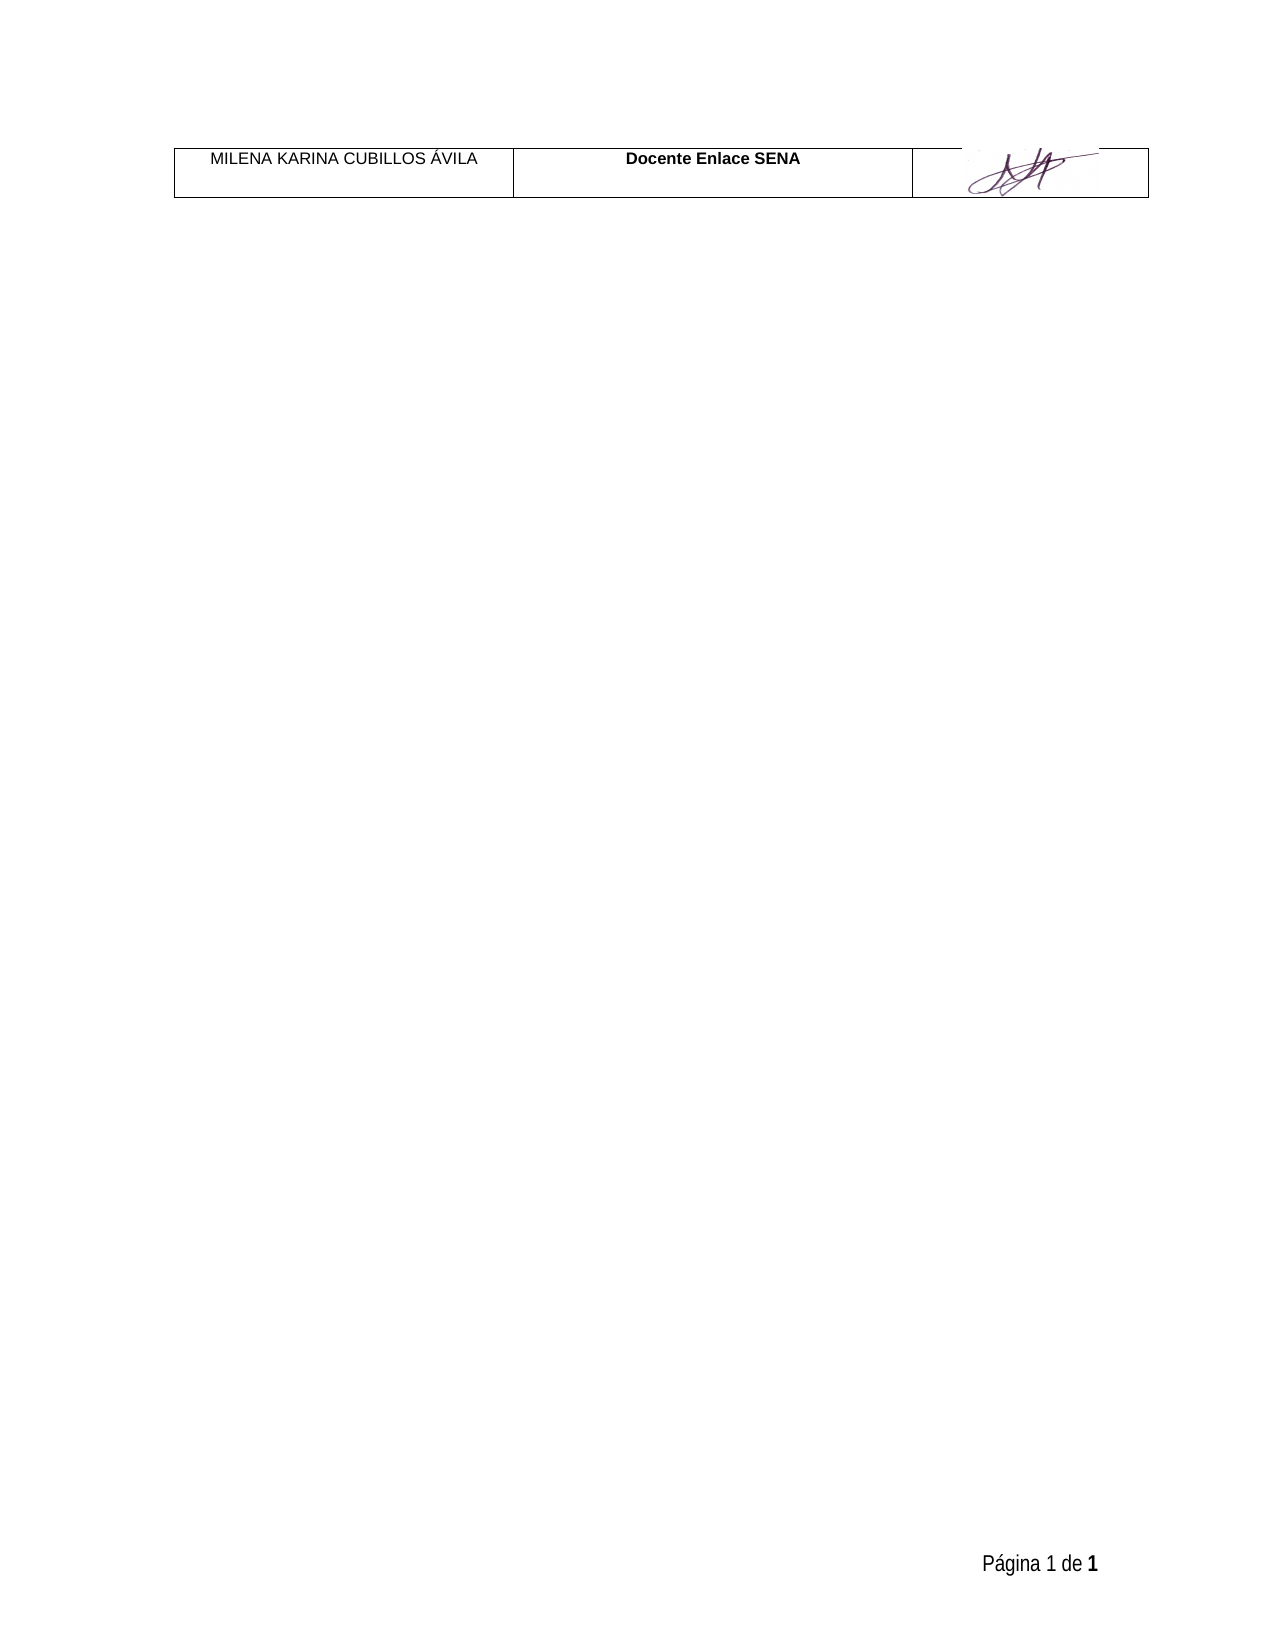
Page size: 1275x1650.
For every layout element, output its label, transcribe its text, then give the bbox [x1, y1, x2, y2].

table_cell [913, 149, 962, 197]
table_cell [1100, 149, 1148, 197]
table_cell Docente Enlace SENA [514, 149, 912, 197]
picture [962, 148, 1100, 197]
table_cell MILENA KARINA CUBILLOS ÁVILA [175, 149, 513, 197]
